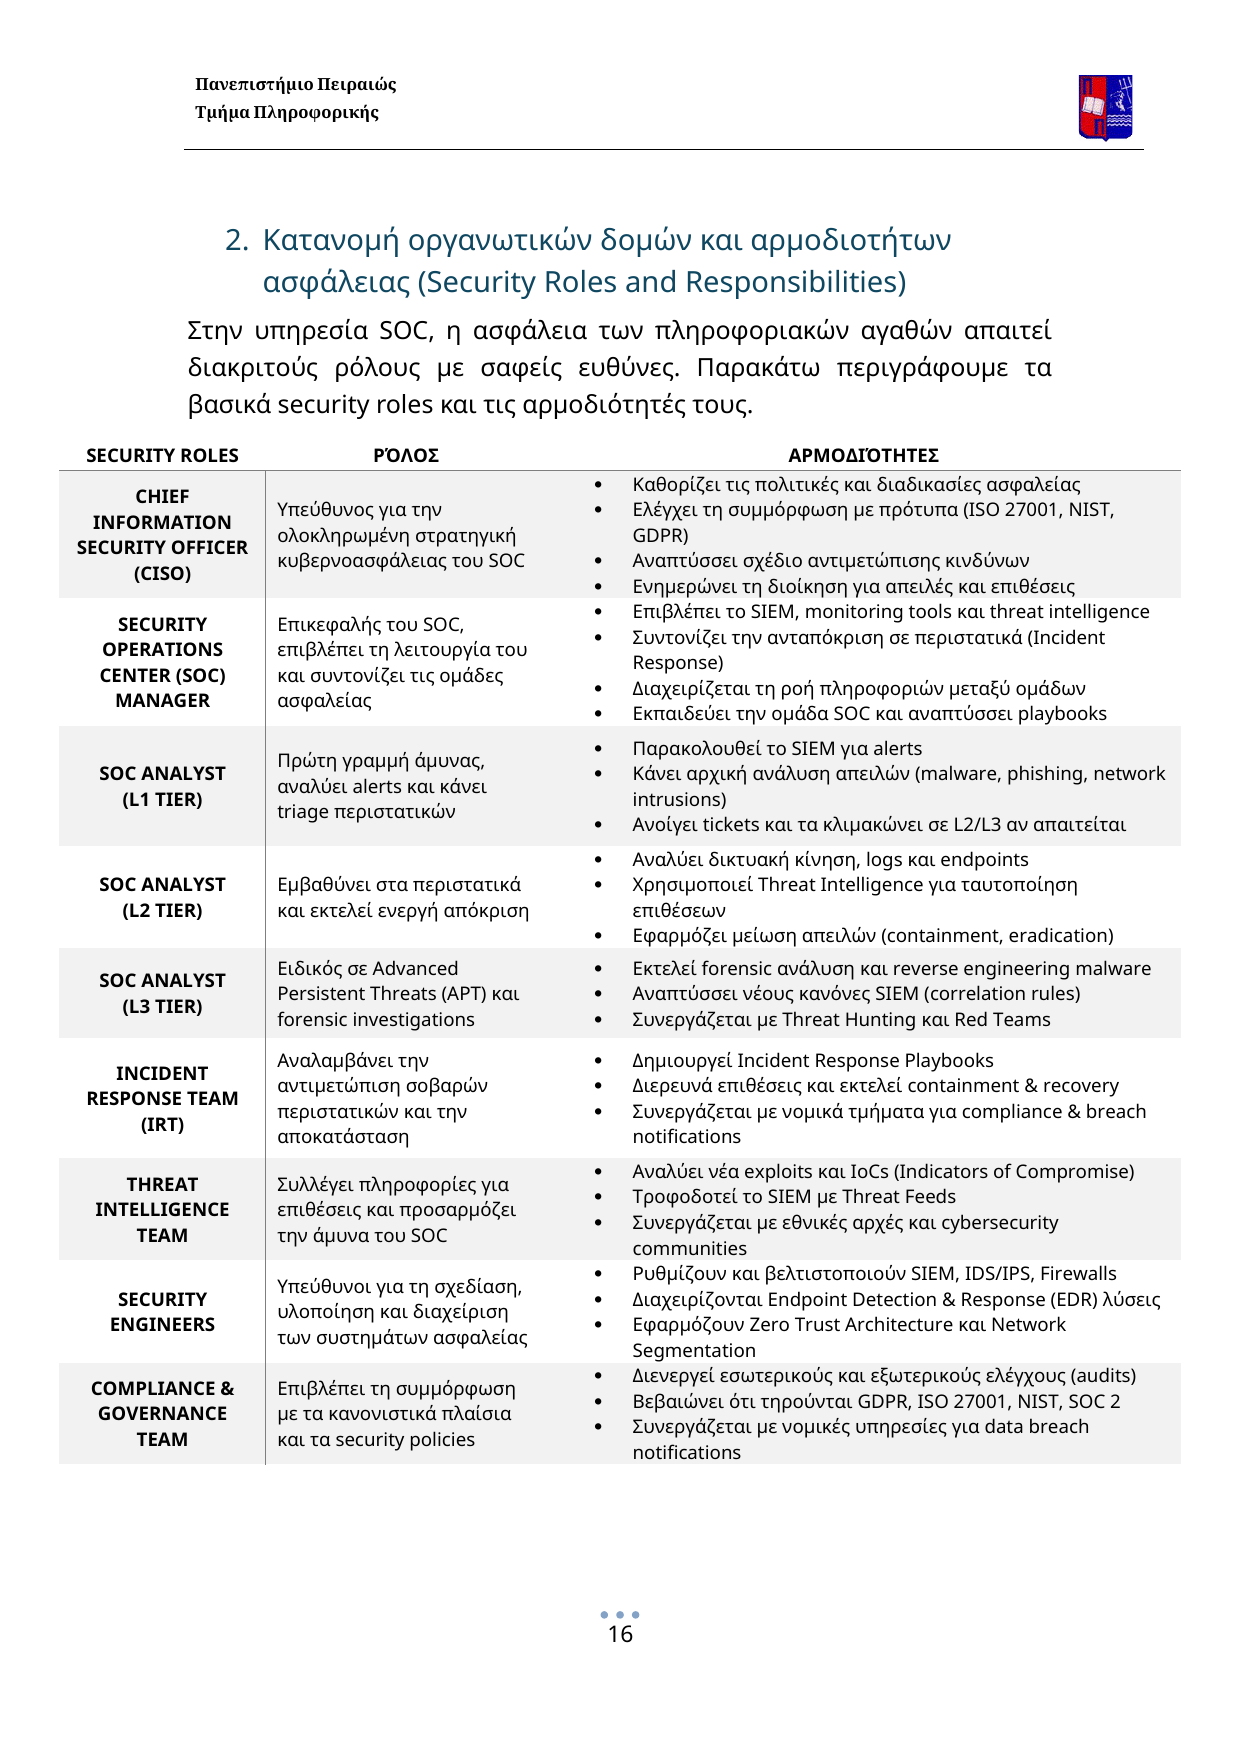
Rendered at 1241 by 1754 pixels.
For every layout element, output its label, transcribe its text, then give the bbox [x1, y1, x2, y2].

table_cell Αναλύει δικτυακή κίνηση, logs και endpoints Χρησιμοποιεί Threat Intelligence για ταυτοποίηση επιθέσεων Εφαρμόζει μείωση απειλών (containment, eradication) [546, 846, 1181, 948]
table_cell Δημιουργεί Incident Response Playbooks Διερευνά επιθέσεις και εκτελεί containment & recovery Συνεργάζεται με νομικά τμήματα για compliance & breach notifications [546, 1038, 1181, 1158]
table_cell Πρώτη γραμμή άμυνας, αναλύει alerts και κάνει triage περιστατικών [266, 726, 546, 846]
table_cell Ειδικός σε Advanced Persistent Threats (APT) και forensic investigations [266, 948, 546, 1038]
table_cell Security Operations Center (SOC) Manager [59, 599, 265, 726]
table_cell Compliance & Governance Team [59, 1363, 265, 1464]
table_cell Threat Intelligence Team [59, 1158, 265, 1260]
picture [1078, 75, 1133, 142]
table_header Ρόλος [266, 440, 546, 470]
table_cell Ρυθμίζουν και βελτιστοποιούν SIEM, IDS/IPS, Firewalls Διαχειρίζονται Endpoint Detection & Response (EDR) λύσεις Εφαρμόζουν Zero Trust Architecture και Network Segmentation [546, 1260, 1181, 1362]
table_cell Εκτελεί forensic ανάλυση και reverse engineering malware Αναπτύσσει νέους κανόνες SIEM (correlation rules) Συνεργάζεται με Threat Hunting και Red Teams [546, 948, 1181, 1038]
table_cell Εμβαθύνει στα περιστατικά και εκτελεί ενεργή απόκριση [266, 846, 546, 948]
table_header Αρμοδιότητες [546, 440, 1181, 470]
table_cell SOC Analyst (L3 Tier) [59, 948, 265, 1038]
table_cell Yπεύθυνος για την ολοκληρωμένη στρατηγική κυβερνοασφάλειας του SOC [266, 471, 546, 598]
table_cell Διενεργεί εσωτερικούς και εξωτερικούς ελέγχους (audits) Βεβαιώνει ότι τηρούνται GDPR, ISO 27001, NIST, SOC 2 Συνεργάζεται με νομικές υπηρεσίες για data breach notifications [546, 1363, 1181, 1464]
table_cell Security Engineers [59, 1260, 265, 1362]
table_cell Υπεύθυνοι για τη σχεδίαση, υλοποίηση και διαχείριση των συστημάτων ασφαλείας [266, 1260, 546, 1362]
subtitle Κατανομή οργανωτικών δομών και αρμοδιοτήτων ασφάλειας (Security Roles and Responsibilities) [225, 219, 1053, 301]
table_cell SOC Analyst (L2 Tier) [59, 846, 265, 948]
table_cell Επιβλέπει τη συμμόρφωση με τα κανονιστικά πλαίσια και τα security policies [266, 1363, 546, 1464]
table_cell Παρακολουθεί το SIEM για alerts Κάνει αρχική ανάλυση απειλών (malware, phishing, network intrusions) Ανοίγει tickets και τα κλιμακώνει σε L2/L3 αν απαιτείται [546, 726, 1181, 846]
table_cell Incident Response Team (IRT) [59, 1038, 265, 1158]
table_cell SOC Analyst (L1 Tier) [59, 726, 265, 846]
table_cell Καθορίζει τις πολιτικές και διαδικασίες ασφαλείας Ελέγχει τη συμμόρφωση με πρότυπα (ISO 27001, NIST, GDPR) Αναπτύσσει σχέδιο αντιμετώπισης κινδύνων Ενημερώνει τη διοίκηση για απειλές και επιθέσεις [546, 471, 1181, 598]
text Στην υπηρεσία SOC, η ασφάλεια των πληροφοριακών αγαθών απαιτεί διακριτούς ρόλους με σαφείς ευθύνες. Παρακάτω περιγράφουμε τα βασικά security roles και τις αρμοδιότητές τους. [187, 313, 1053, 421]
table_cell Συλλέγει πληροφορίες για επιθέσεις και προσαρμόζει την άμυνα του SOC [266, 1158, 546, 1260]
table_cell Επιβλέπει το SIEM, monitoring tools και threat intelligence Συντονίζει την ανταπόκριση σε περιστατικά (Incident Response) Διαχειρίζεται τη ροή πληροφοριών μεταξύ ομάδων Εκπαιδεύει την ομάδα SOC και αναπτύσσει playbooks [546, 599, 1181, 726]
table_cell Chief Information Security Officer (CISO) [59, 471, 265, 598]
table_header Security Roles [59, 440, 266, 470]
table_cell Αναλαμβάνει την αντιμετώπιση σοβαρών περιστατικών και την αποκατάσταση [266, 1038, 546, 1158]
table_cell Αναλύει νέα exploits και IoCs (Indicators of Compromise) Τροφοδοτεί το SIEM με Threat Feeds Συνεργάζεται με εθνικές αρχές και cybersecurity communities [546, 1158, 1181, 1260]
table_cell Επικεφαλής του SOC, επιβλέπει τη λειτουργία του και συντονίζει τις ομάδες ασφαλείας [266, 599, 546, 726]
